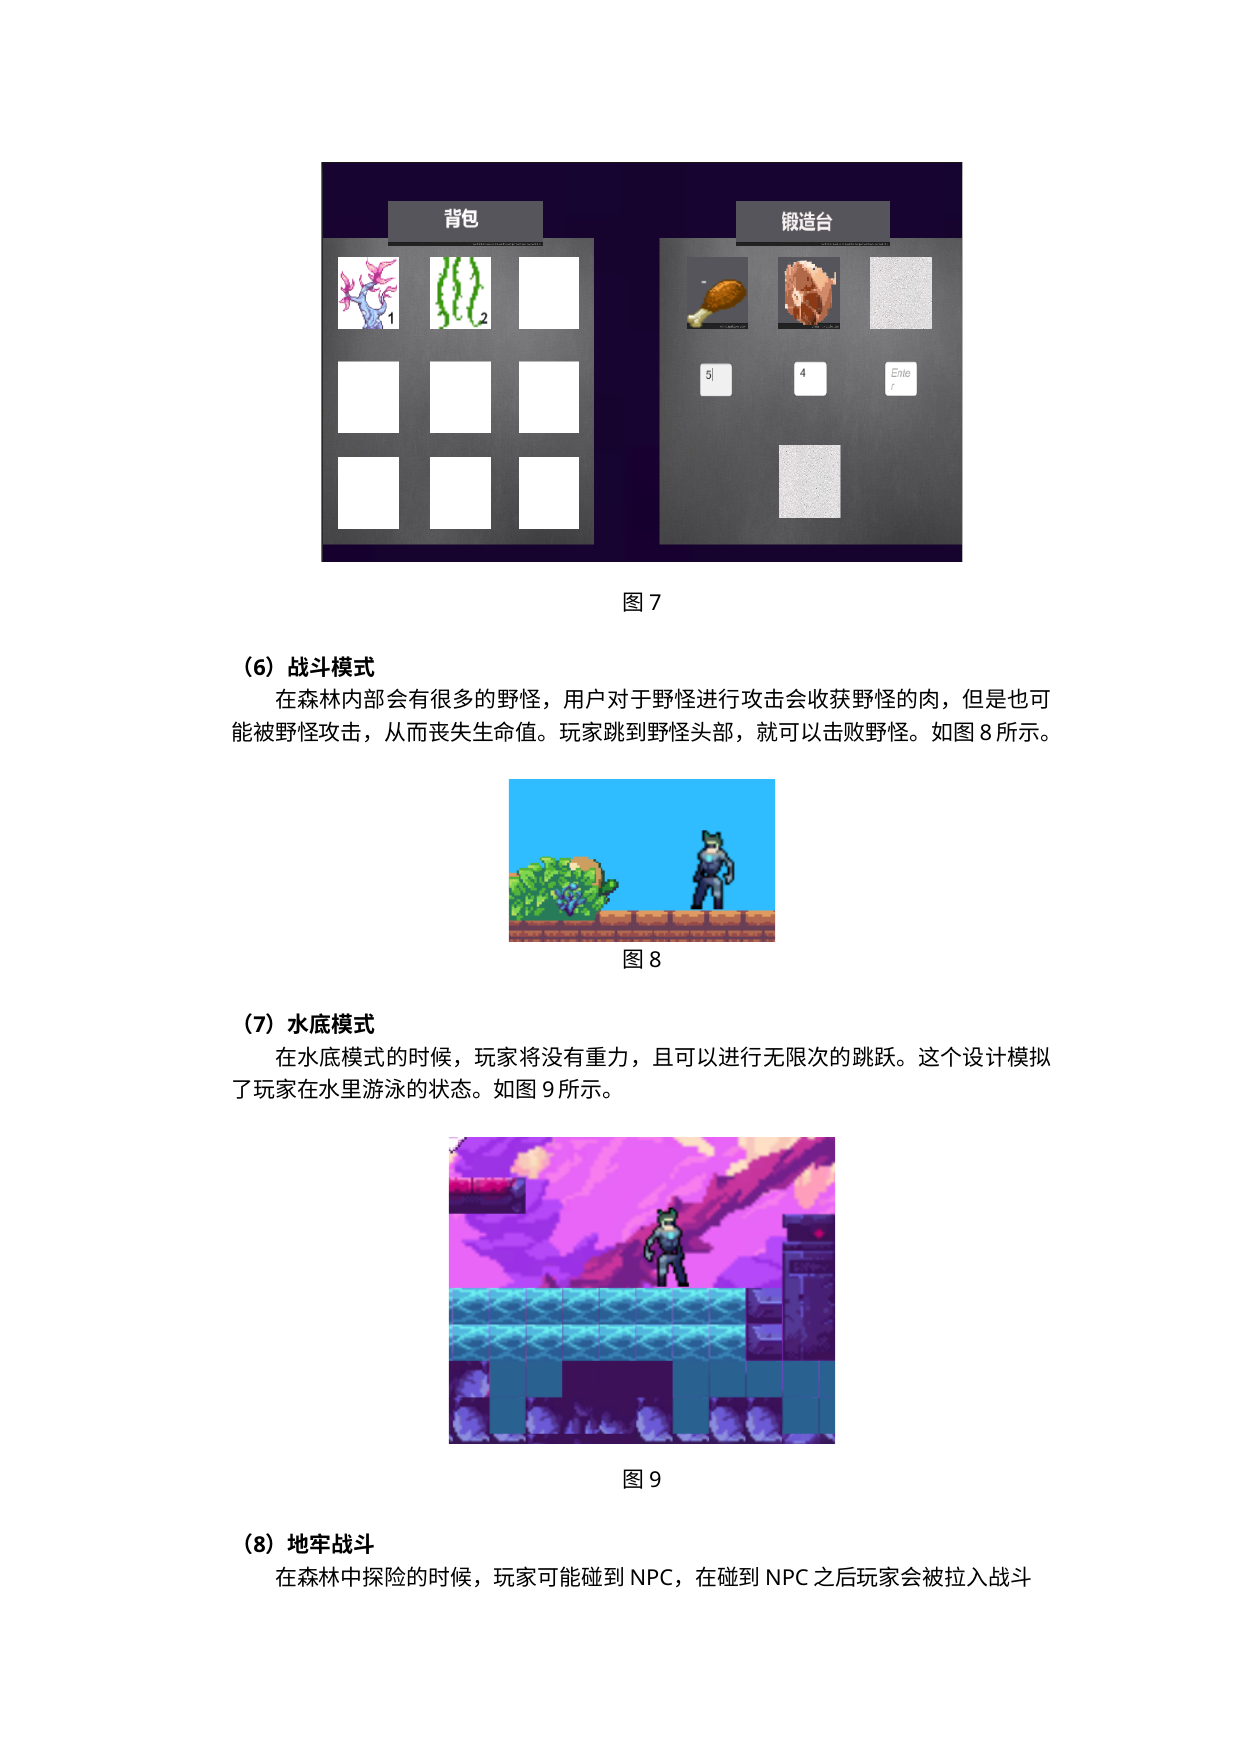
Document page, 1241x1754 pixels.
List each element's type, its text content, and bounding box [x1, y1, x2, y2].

text 在森林内部会有很多的野怪，用户对于野怪进行攻击会收获野怪的肉，但是也可能被野怪攻击，从而丧失生命值。玩家跳到野怪头部，就可以击败野怪。如图8所示。 [231, 682, 1053, 747]
picture [321, 162, 963, 562]
text （6）战斗模式 [187, 649, 1053, 682]
picture [508, 779, 775, 942]
text 图9 [187, 1462, 1053, 1494]
text 图7 [187, 584, 1053, 617]
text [231, 1559, 1053, 1592]
picture [448, 1137, 836, 1444]
text 在水底模式的时候，玩家将没有重力，且可以进行无限次的跳跃。这个设计模拟了玩家在水里游泳的状态。如图9所示。 [231, 1039, 1053, 1104]
text （7）水底模式 [187, 1007, 1053, 1039]
text 图8 [187, 942, 1053, 974]
text （8）地牢战斗 [187, 1527, 1053, 1559]
